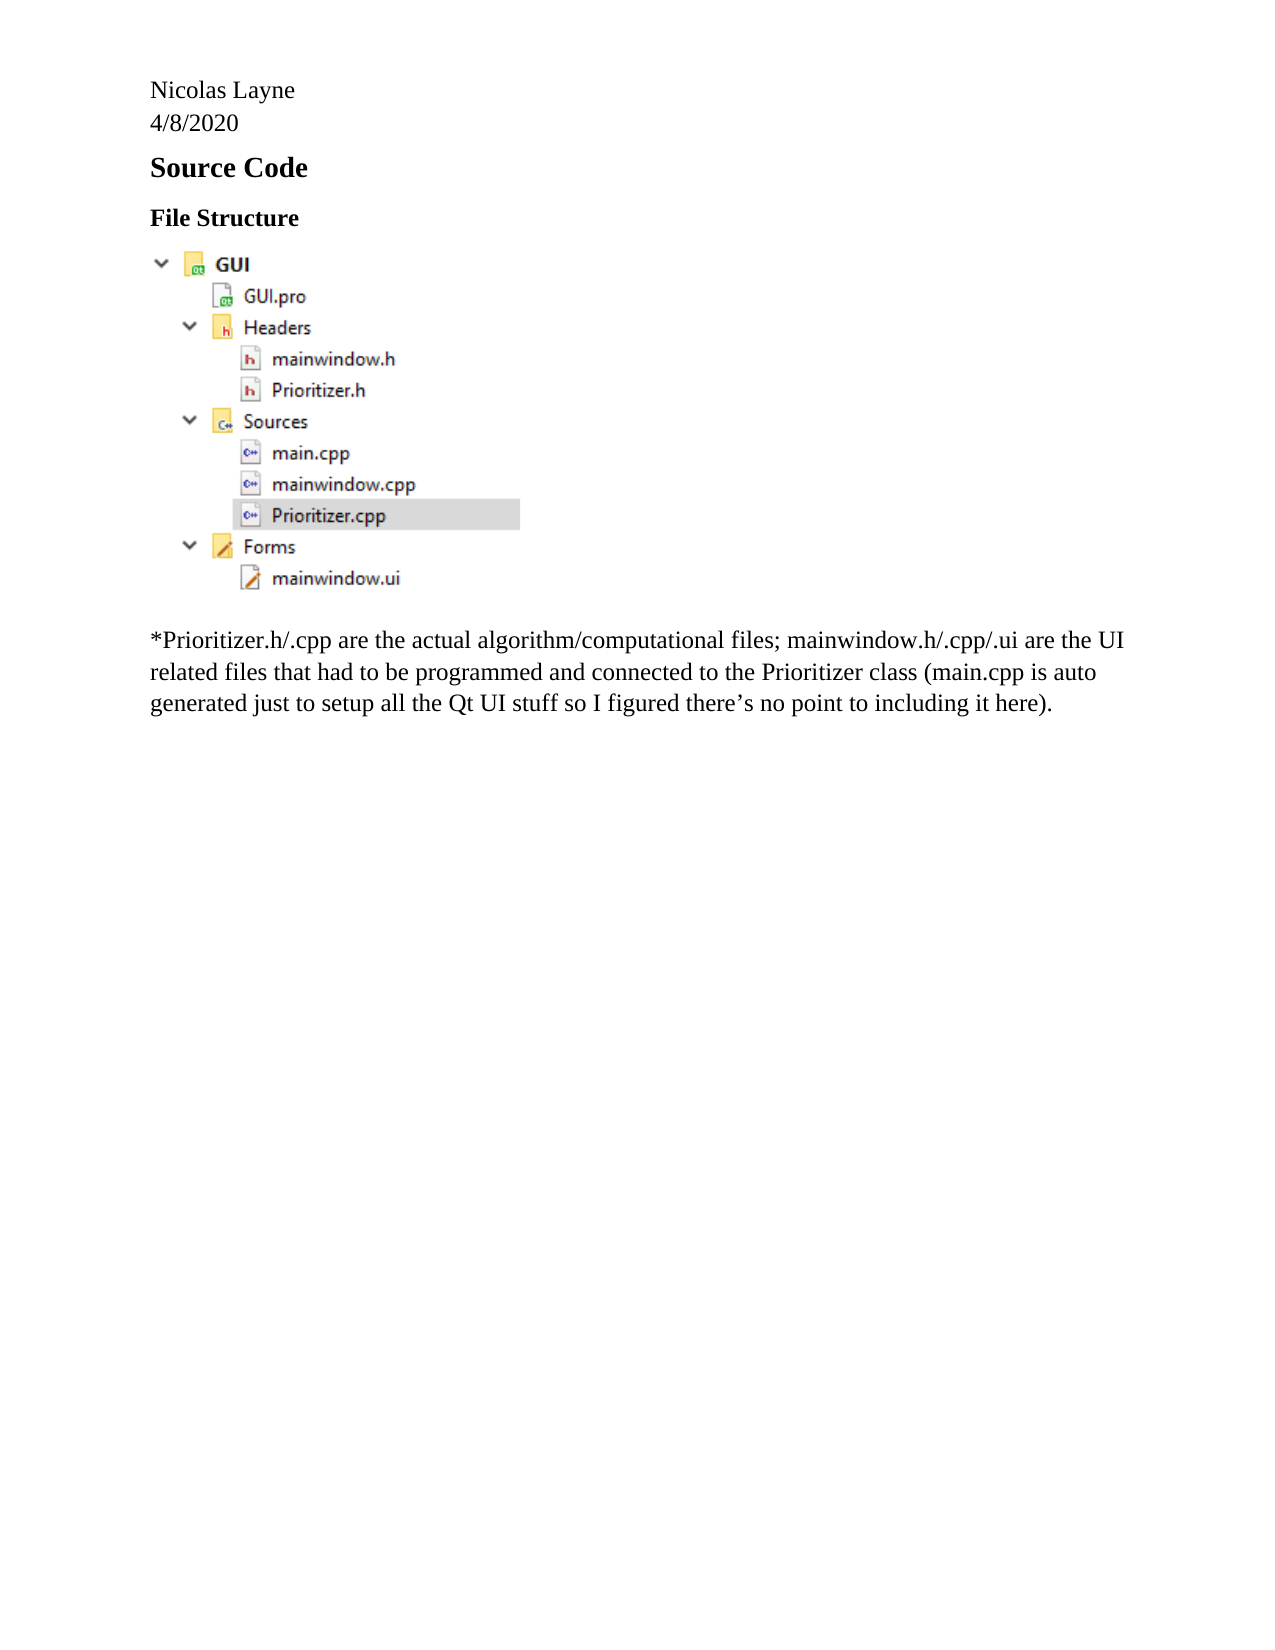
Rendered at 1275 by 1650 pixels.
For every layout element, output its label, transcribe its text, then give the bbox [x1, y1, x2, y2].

picture [150, 250, 521, 607]
text Source Code [150, 150, 1125, 183]
text File Structure [150, 203, 1125, 232]
text *Prioritizer.h/.cpp are the actual algorithm/computational files; mainwindow.h/.cpp/.ui are the UI related files that had to be programmed and connected to the Prioritizer class (main.cpp is auto generated just to setup all the Qt UI stuff so I figured there’s no point to including it here). [150, 626, 1125, 716]
